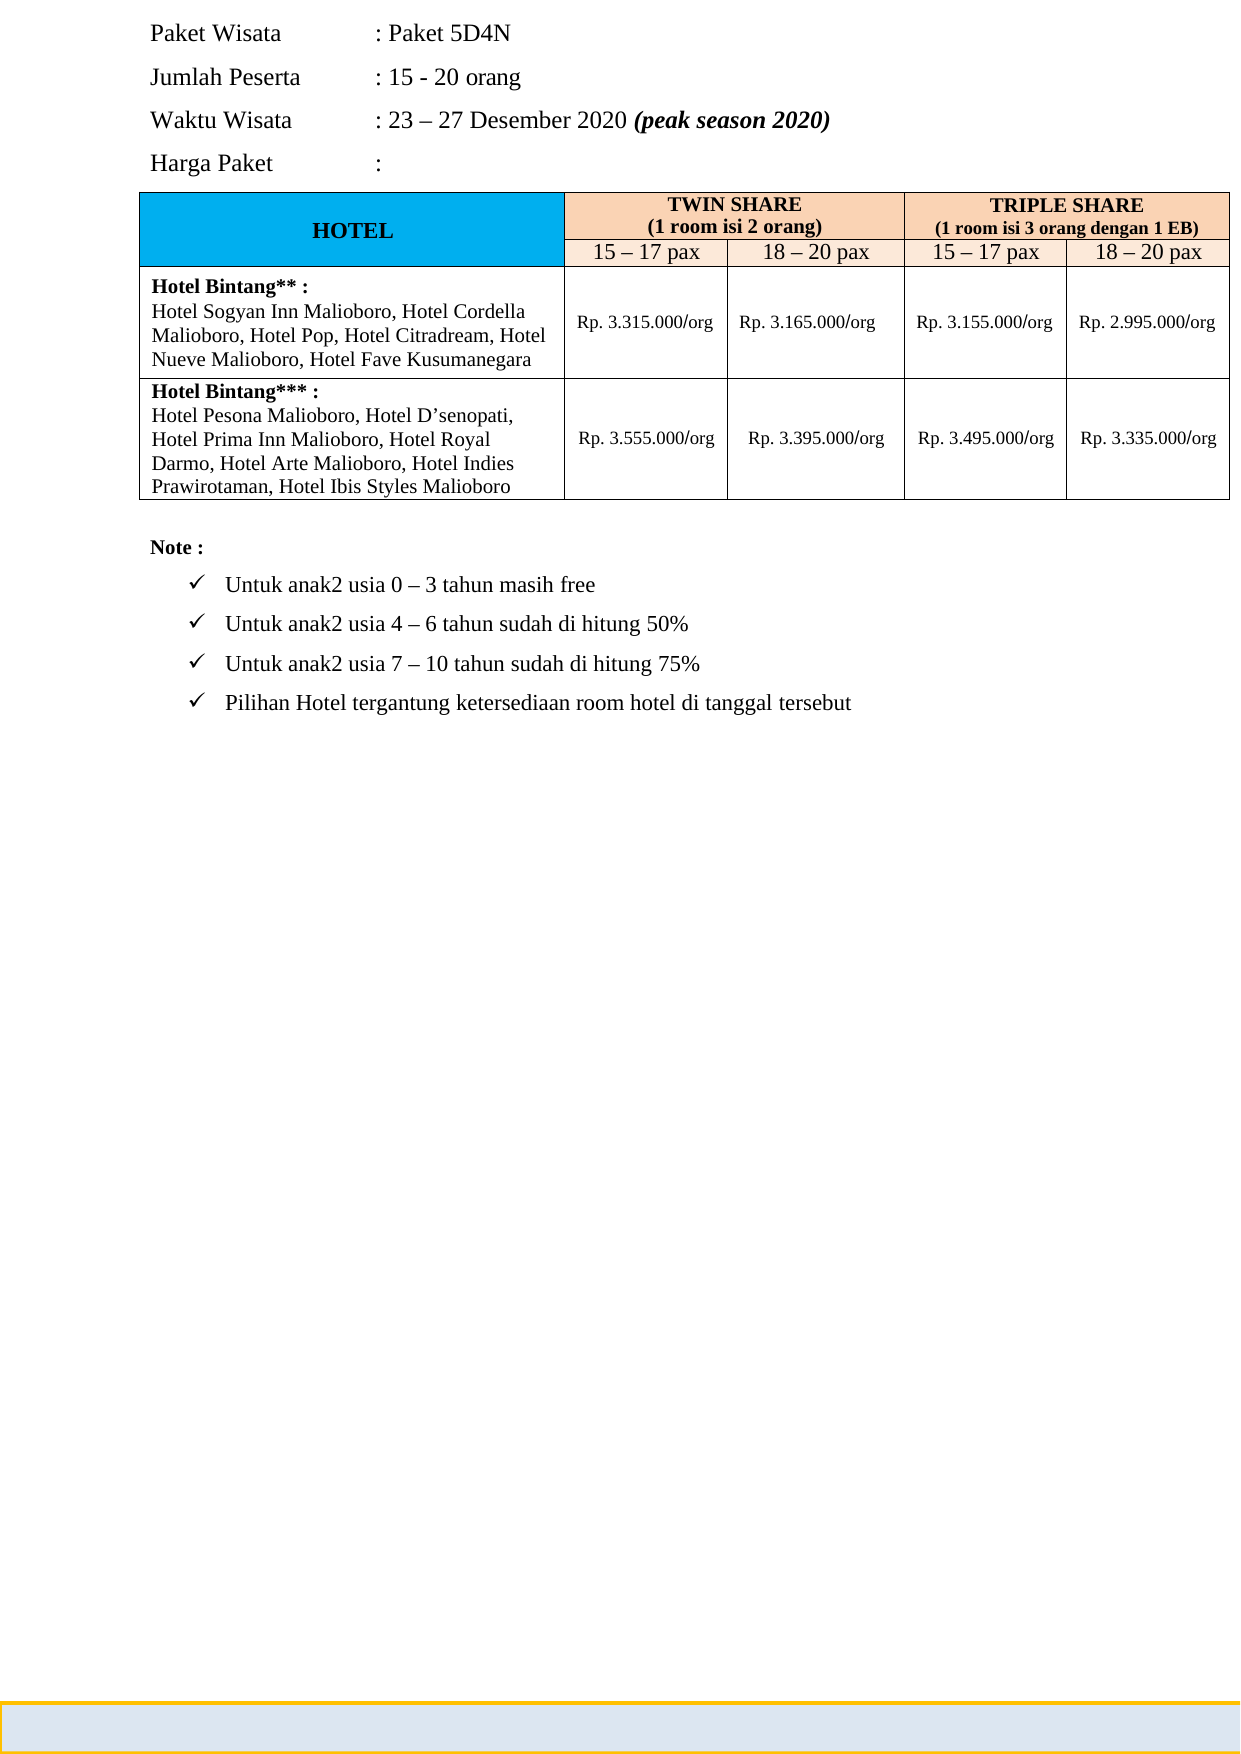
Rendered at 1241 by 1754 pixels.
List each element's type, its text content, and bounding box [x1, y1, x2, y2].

list Untuk anak2 usia 4 – 6 tahun sudah di hitung 50% [187, 610, 1240, 637]
table_cell Rp. 3.495.000org [905, 379, 1066, 499]
table_cell Rp. 3.165.000org [728, 267, 904, 378]
table_cell Rp. 2.995.000org [1067, 267, 1229, 378]
table_cell 15 – 17 pax [565, 240, 727, 266]
list Untuk anak2 usia 7 – 10 tahun sudah di hitung 75% [187, 650, 1240, 676]
list Untuk anak2 usia 0 – 3 tahun masih free [187, 571, 1240, 597]
table_cell Rp. 3.335.000org [1067, 379, 1229, 499]
table_cell 18 – 20 pax [1067, 240, 1229, 266]
table_cell Rp. 3.395.000org [728, 379, 904, 499]
table_cell Hotel Bintang** : Hotel Sogyan Inn Malioboro, Hotel Cordella Malioboro, Hotel Pop, Hotel Citradream, Hotel Nueve Malioboro, Hotel Fave Kusumanegara [140, 267, 564, 378]
table_cell Hotel Bintang*** : Hotel Pesona Malioboro, Hotel D’senopati, Hotel Prima Inn Malioboro, Hotel Royal Darmo, Hotel Arte Malioboro, Hotel Indies Prawirotaman, Hotel Ibis Styles Malioboro [140, 379, 564, 499]
text Paket Wisata : Paket 5D4N Jumlah Peserta : 15 - 20 orang [150, 18, 522, 90]
table_header TWIN SHARE (1 room isi 2 orang) [565, 193, 904, 239]
table_cell 18 – 20 pax [728, 240, 904, 266]
table_cell Rp. 3.555.000org [565, 379, 727, 499]
table_header HOTEL [140, 193, 564, 266]
table_header TRIPLE SHARE (1 room isi 3 orang dengan 1 EB) [905, 193, 1229, 239]
list Pilihan Hotel tergantung ketersediaan room hotel di tanggal tersebut [187, 689, 1240, 716]
text Waktu Wisata : 23 – 27 Desember 2020 (peak season 2020) [150, 105, 1240, 133]
table_cell Rp. 3.315.000org [565, 267, 727, 378]
table_cell 15 – 17 pax [905, 240, 1066, 266]
table_cell Rp. 3.155.000org [905, 267, 1066, 378]
text Harga Paket : [150, 148, 1240, 177]
text Note : [150, 535, 1240, 559]
